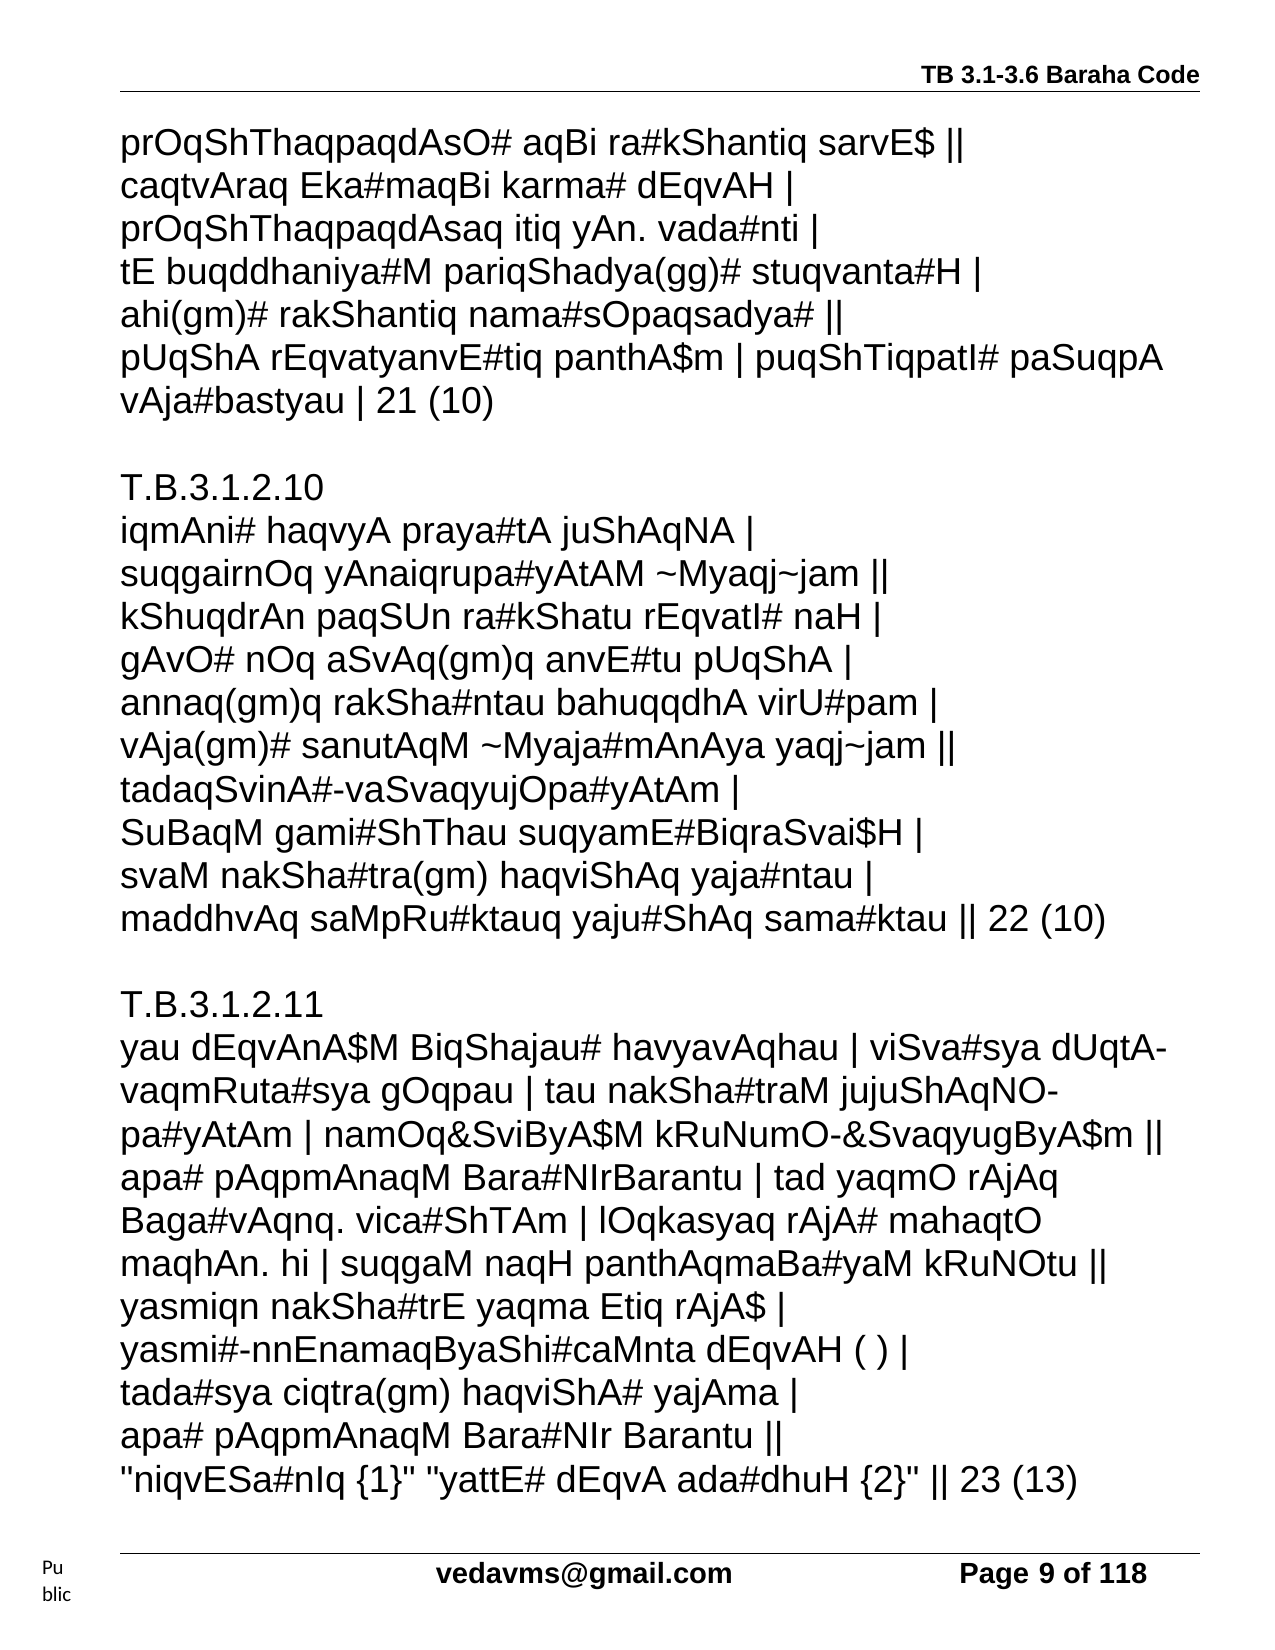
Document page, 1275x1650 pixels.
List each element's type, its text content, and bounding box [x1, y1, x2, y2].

text yasmiqn nakSha#trE yaqma Etiq rAjA$ | [120, 1284, 1200, 1327]
text prOqShThaqpaqdAsO# aqBi ra#kShantiq sarvE$ || [120, 120, 1200, 163]
text tadaqSvinA#-vaSvaqyujOpa#yAtAm | SuBaqM gami#ShThau suqyamE#BiqraSvai$H | [120, 767, 1200, 853]
text pUqShA rEqvatyanvE#tiq panthA$m | puqShTiqpatI# paSuqpA vAja#bastyau | 21 (10) [120, 336, 1200, 422]
text T.B.3.1.2.11 [120, 982, 1200, 1026]
text T.B.3.1.2.10 [120, 465, 1200, 508]
text yau dEqvAnA$M BiqShajau# havyavAqhau | viSva#sya dUqtA-vaqmRuta#sya gOqpau | tau nakSha#traM jujuShAqNO-pa#yAtAm | namOq&SviByA$M kRuNumO-&SvaqyugByA$m || [120, 1026, 1200, 1155]
text annaq(gm)q rakSha#ntau bahuqqdhA virU#pam | vAja(gm)# sanutAqM ~Myaja#mAnAya yaqj~jam || [120, 681, 1200, 767]
text apa# pAqpmAnaqM Bara#NIrBarantu | tad yaqmO rAjAq Baga#vAqnq. vica#ShTAm | lOqkasyaq rAjA# mahaqtO maqhAn. hi | suqgaM naqH panthAqmaBa#yaM kRuNOtu || [120, 1155, 1200, 1284]
text kShuqdrAn paqSUn ra#kShatu rEqvatI# naH | gAvO# nOq aSvAq(gm)q anvE#tu pUqShA | [120, 594, 1200, 681]
text apa# pAqpmAnaqM Bara#NIr Barantu || [120, 1414, 1200, 1457]
text caqtvAraq Eka#maqBi karma# dEqvAH | prOqShThaqpaqdAsaq itiq yAn. vada#nti | [120, 163, 1200, 249]
text iqmAni# haqvyA praya#tA juShAqNA | suqgairnOq yAnaiqrupa#yAtAM ~Myaqj~jam || [120, 508, 1200, 594]
text "niqvESa#nIq {1}" "yattE# dEqvA ada#dhuH {2}" || 23 (13) [120, 1457, 1200, 1500]
text maddhvAq saMpRu#ktauq yaju#ShAq sama#ktau || 22 (10) [120, 896, 1200, 939]
text tada#sya ciqtra(gm) haqviShA# yajAma | [120, 1371, 1200, 1414]
text yasmi#-nnEnamaqByaShi#caMnta dEqvAH ( ) | [120, 1327, 1200, 1371]
text tE buqddhaniya#M pariqShadya(gg)# stuqvanta#H | ahi(gm)# rakShantiq nama#sOpaqsadya# || [120, 249, 1200, 336]
text svaM nakSha#tra(gm) haqviShAq yaja#ntau | [120, 853, 1200, 896]
